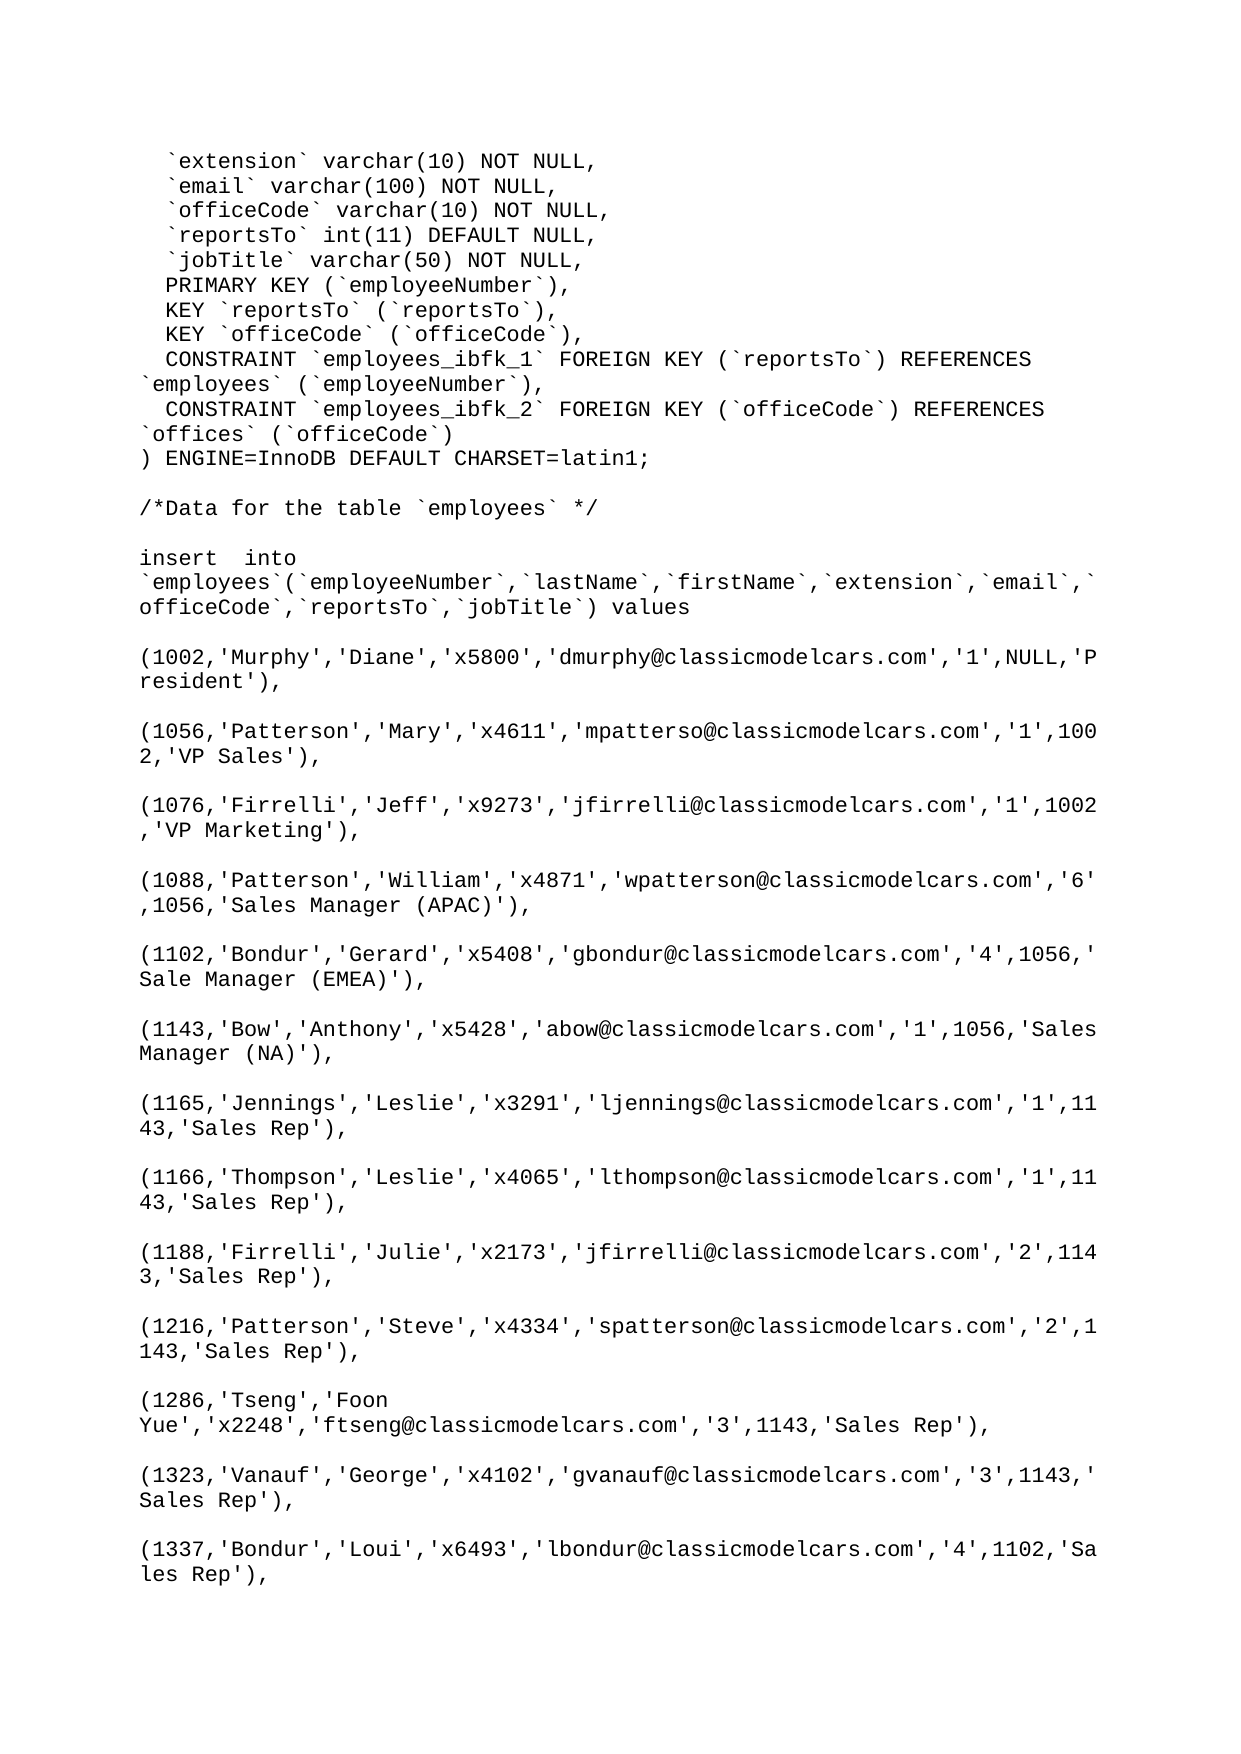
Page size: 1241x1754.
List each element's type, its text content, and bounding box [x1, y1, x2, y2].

text KEY `reportsTo` (`reportsTo`), [139, 299, 1101, 323]
text (1216,'Patterson','Steve','x4334','spatterson@classicmodelcars.com','2',1143,'Sales Rep'), [139, 1315, 1101, 1365]
text CONSTRAINT `employees_ibfk_1` FOREIGN KEY (`reportsTo`) REFERENCES `employees` (`employeeNumber`), [139, 348, 1101, 398]
text (1076,'Firrelli','Jeff','x9273','jfirrelli@classicmodelcars.com','1',1002,'VP Marketing'), [139, 794, 1101, 844]
text `extension` varchar(10) NOT NULL, [139, 150, 1101, 175]
text (1323,'Vanauf','George','x4102','gvanauf@classicmodelcars.com','3',1143,'Sales Rep'), [139, 1464, 1101, 1513]
text (1166,'Thompson','Leslie','x4065','lthompson@classicmodelcars.com','1',1143,'Sales Rep'), [139, 1166, 1101, 1216]
text insert into `employees`(`employeeNumber`,`lastName`,`firstName`,`extension`,`email`,`officeCode`,`reportsTo`,`jobTitle`) values [139, 547, 1101, 621]
text PRIMARY KEY (`employeeNumber`), [139, 274, 1101, 299]
text CONSTRAINT `employees_ibfk_2` FOREIGN KEY (`officeCode`) REFERENCES `offices` (`officeCode`) [139, 398, 1101, 447]
text (1143,'Bow','Anthony','x5428','abow@classicmodelcars.com','1',1056,'Sales Manager (NA)'), [139, 1018, 1101, 1067]
text (1337,'Bondur','Loui','x6493','lbondur@classicmodelcars.com','4',1102,'Sales Rep'), [139, 1538, 1101, 1588]
text (1286,'Tseng','Foon Yue','x2248','ftseng@classicmodelcars.com','3',1143,'Sales Rep'), [139, 1389, 1101, 1439]
text /*Data for the table `employees` */ [139, 497, 1101, 522]
text ) ENGINE=InnoDB DEFAULT CHARSET=latin1; [139, 447, 1101, 472]
text (1088,'Patterson','William','x4871','wpatterson@classicmodelcars.com','6',1056,'Sales Manager (APAC)'), [139, 869, 1101, 918]
text (1188,'Firrelli','Julie','x2173','jfirrelli@classicmodelcars.com','2',1143,'Sales Rep'), [139, 1241, 1101, 1290]
text KEY `officeCode` (`officeCode`), [139, 323, 1101, 348]
text (1165,'Jennings','Leslie','x3291','ljennings@classicmodelcars.com','1',1143,'Sales Rep'), [139, 1092, 1101, 1142]
text `email` varchar(100) NOT NULL, [139, 175, 1101, 199]
text `jobTitle` varchar(50) NOT NULL, [139, 249, 1101, 274]
text (1056,'Patterson','Mary','x4611','mpatterso@classicmodelcars.com','1',1002,'VP Sales'), [139, 720, 1101, 770]
text `reportsTo` int(11) DEFAULT NULL, [139, 224, 1101, 249]
text (1002,'Murphy','Diane','x5800','dmurphy@classicmodelcars.com','1',NULL,'President'), [139, 646, 1101, 695]
text (1102,'Bondur','Gerard','x5408','gbondur@classicmodelcars.com','4',1056,'Sale Manager (EMEA)'), [139, 943, 1101, 993]
text `officeCode` varchar(10) NOT NULL, [139, 199, 1101, 224]
